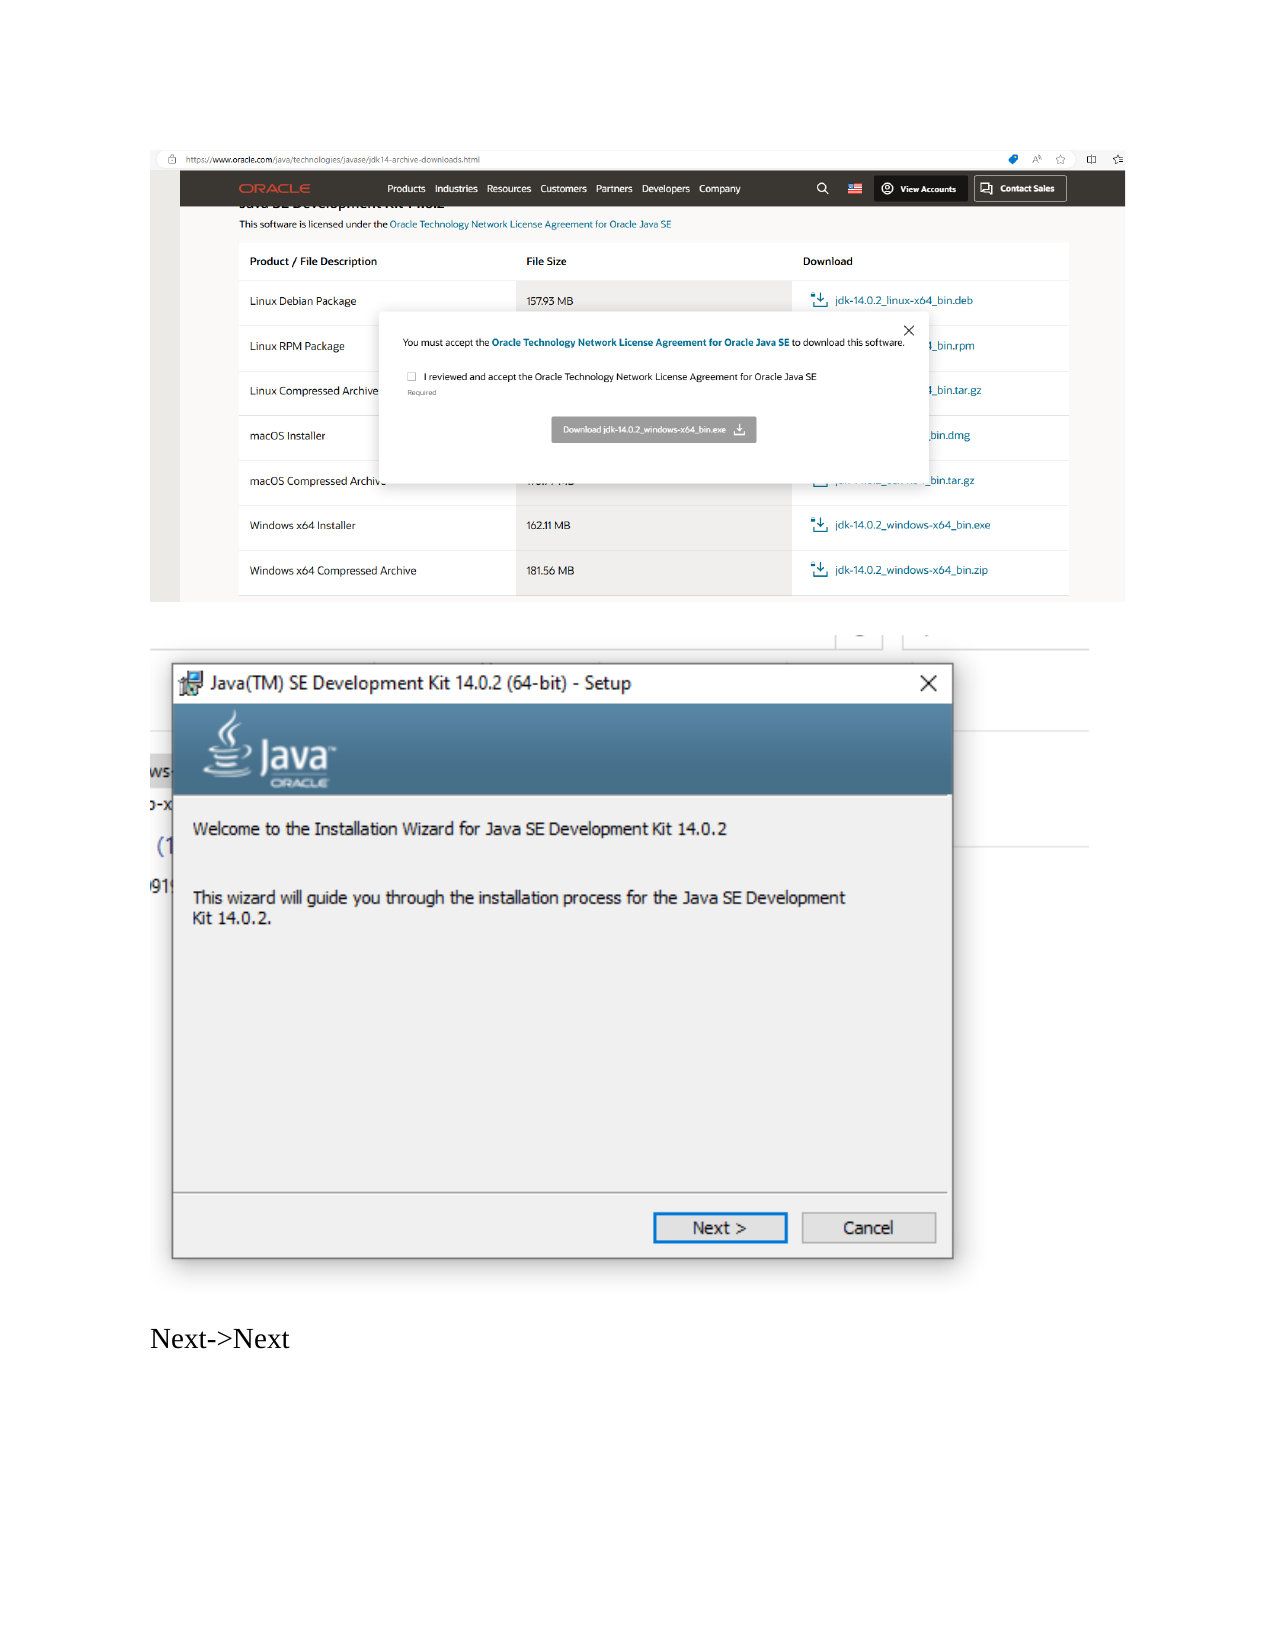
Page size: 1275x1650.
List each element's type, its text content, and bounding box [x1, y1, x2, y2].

text Next->Next [150, 1321, 1125, 1355]
picture [150, 150, 1125, 602]
picture [150, 635, 1089, 1322]
